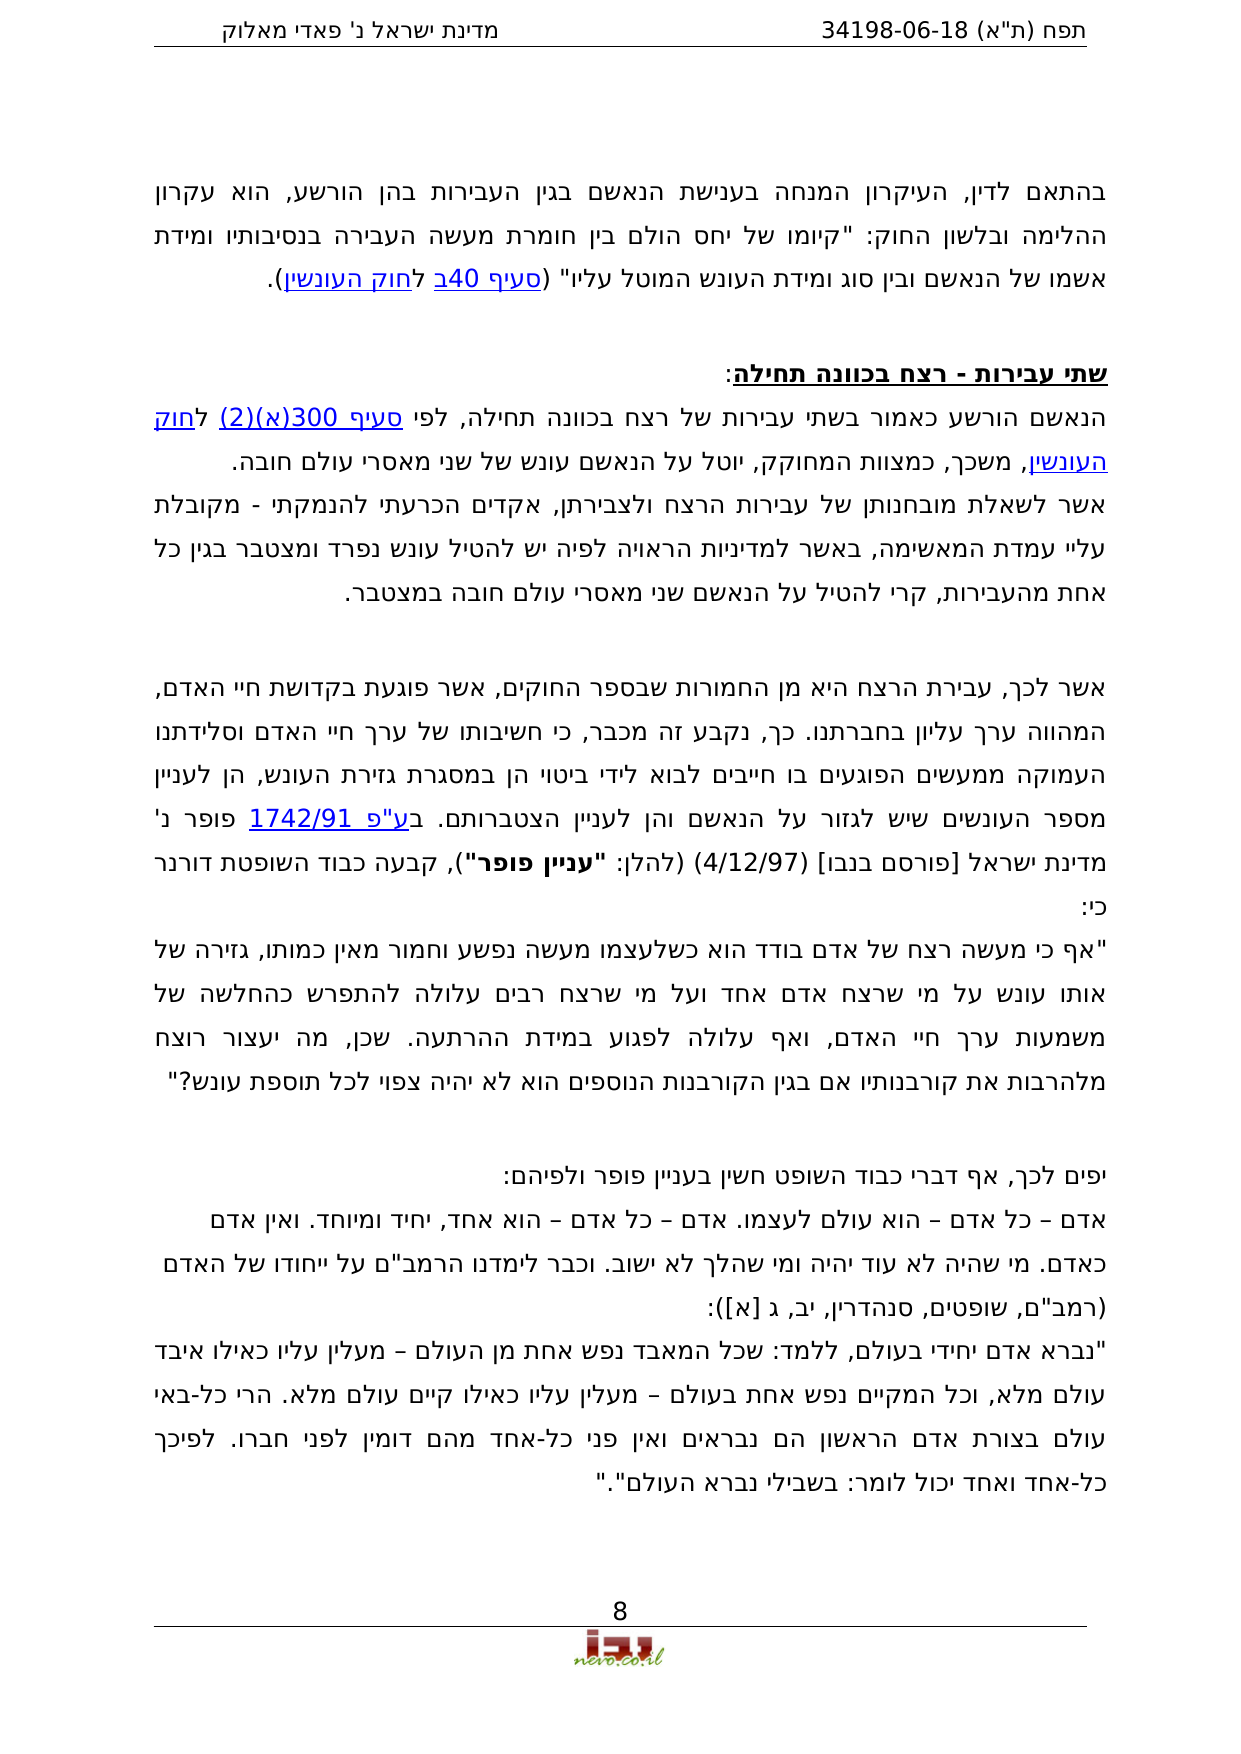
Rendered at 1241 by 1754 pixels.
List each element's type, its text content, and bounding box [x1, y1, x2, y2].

text אדם – כל אדם – הוא עולם לעצמו. אדם – כל אדם – הוא אחד, יחיד ומיוחד. ואין אדם כאדם. מי שהיה לא עוד יהיה ומי שהלך לא ישוב. וכבר לימדנו הרמב"ם על ייחודו של האדם (רמב"ם, שופטים, סנהדרין, יב, ג [א]): [153, 1205, 1107, 1322]
text שתי עבירות - רצח בכוונה תחילה: [153, 359, 1107, 389]
text בהתאם לדין, העיקרון המנחה בענישת הנאשם בגין העבירות בהן הורשע, הוא עקרון ההלימה ובלשון החוק: "קיומו של יחס הולם בין חומרת מעשה העבירה בנסיבותיו ומידת אשמו של הנאשם ובין סוג ומידת העונש המוטל עליו" (סעיף 40ב לחוק העונשין). [153, 177, 1107, 294]
text אשר לכך, עבירת הרצח היא מן החמורות שבספר החוקים, אשר פוגעת בקדושת חיי האדם, המהווה ערך עליון בחברתנו. כך, נקבע זה מכבר, כי חשיבותו של ערך חיי האדם וסלידתנו העמוקה ממעשים הפוגעים בו חייבים לבוא לידי ביטוי הן במסגרת גזירת העונש, הן לעניין מספר העונשים שיש לגזור על הנאשם והן לעניין הצטברותם. בע"פ 1742/91 פופר נ' מדינת ישראל [פורסם בנבו] (4/12/97) (להלן: "עניין פופר"), קבעה כבוד השופטת דורנר כי: [153, 673, 1107, 921]
text "אף כי מעשה רצח של אדם בודד הוא כשלעצמו מעשה נפשע וחמור מאין כמותו, גזירה של אותו עונש על מי שרצח אדם אחד ועל מי שרצח רבים עלולה להתפרש כהחלשה של משמעות ערך חיי האדם, ואף עלולה לפגוע במידת ההרתעה. שכן, מה יעצור רוצח מלהרבות את קורבנותיו אם בגין הקורבנות הנוספים הוא לא יהיה צפוי לכל תוספת עונש?" [153, 936, 1107, 1096]
text הנאשם הורשע כאמור בשתי עבירות של רצח בכוונה תחילה, לפי סעיף 300(א)(2) לחוק העונשין, משכך, כמצוות המחוקק, יוטל על הנאשם עונש של שני מאסרי עולם חובה. [153, 403, 1107, 476]
text אשר לשאלת מובחנותן של עבירות הרצח ולצבירתן, אקדים הכרעתי להנמקתי - מקובלת עליי עמדת המאשימה, באשר למדיניות הראויה לפיה יש להטיל עונש נפרד ומצטבר בגין כל אחת מהעבירות, קרי להטיל על הנאשם שני מאסרי עולם חובה במצטבר. [153, 491, 1107, 607]
text "נברא אדם יחידי בעולם, ללמד: שכל המאבד נפש אחת מן העולם – מעלין עליו כאילו איבד עולם מלא, וכל המקיים נפש אחת בעולם – מעלין עליו כאילו קיים עולם מלא. הרי כל-באי עולם בצורת אדם הראשון הם נבראים ואין פני כל-אחד מהם דומין לפני חברו. לפיכך כל-אחד ואחד יכול לומר: בשבילי נברא העולם"." [153, 1337, 1107, 1497]
text יפים לכך, אף דברי כבוד השופט חשין בעניין פופר ולפיהם: [153, 1162, 1107, 1191]
picture [574, 1629, 666, 1667]
